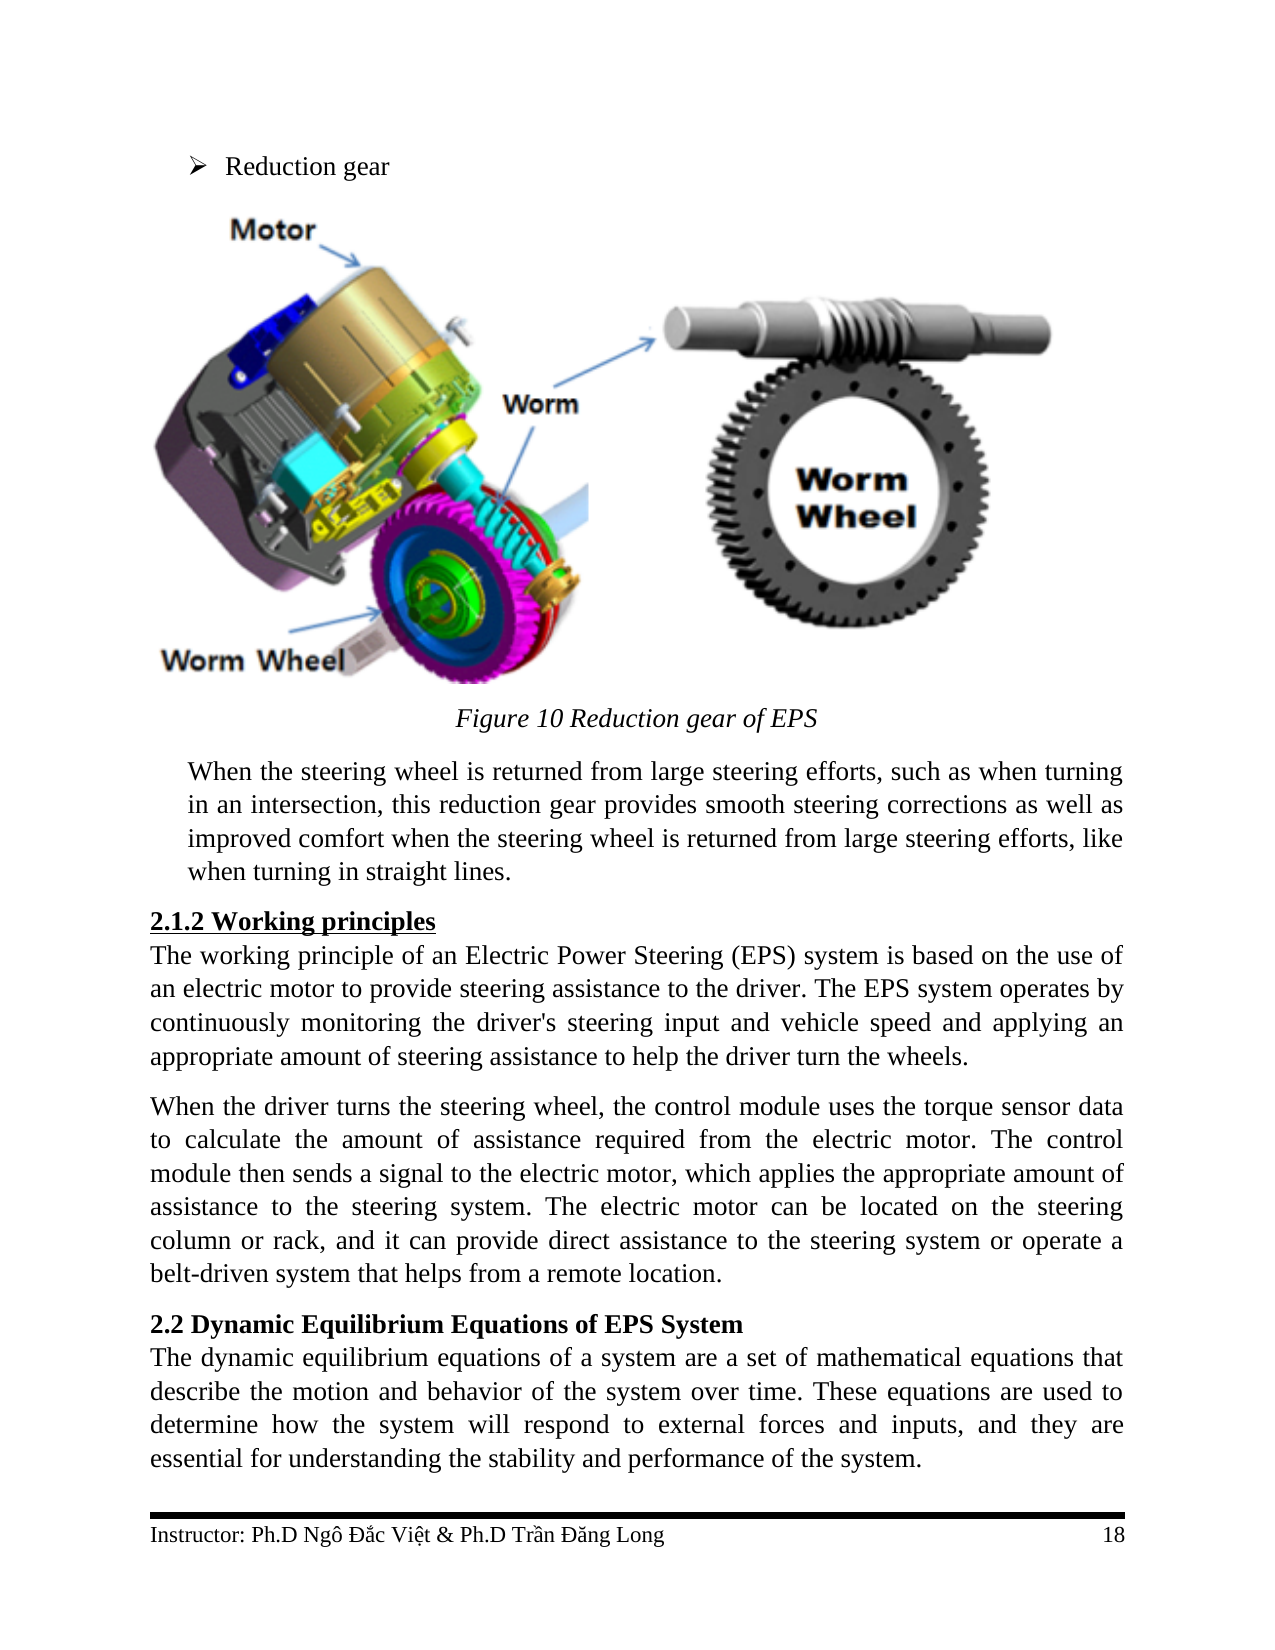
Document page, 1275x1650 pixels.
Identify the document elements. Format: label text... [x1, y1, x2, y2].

list Reduction gear [187, 150, 1125, 181]
subtitle 2.1.2 Working principles [150, 905, 1125, 937]
text The working principle of an Electric Power Steering (EPS) system is based on the use of an electric motor to provide steering assistance to the driver. The EPS system operates by continuously monitoring the driver's steering input and vehicle speed and applying an appropriate amount of steering assistance to help the driver turn the wheels. [150, 939, 1125, 1071]
text When the driver turns the steering wheel, the control module uses the torque sensor data to calculate the amount of assistance required from the electric motor. The control module then sends a signal to the electric motor, which applies the appropriate amount of assistance to the steering system. The electric motor can be located on the steering column or rack, and it can provide direct assistance to the steering system or operate a belt-driven system that helps from a remote location. [150, 1090, 1125, 1289]
picture [150, 200, 1065, 684]
subtitle 2.2 Dynamic Equilibrium Equations of EPS System [150, 1308, 1125, 1339]
text Figure 10 Reduction gear of EPS [150, 703, 1125, 734]
text The dynamic equilibrium equations of a system are a set of mathematical equations that describe the motion and behavior of the system over time. These equations are used to determine how the system will respond to external forces and inputs, and they are essential for understanding the stability and performance of the system. [150, 1341, 1125, 1473]
text When the steering wheel is returned from large steering efforts, such as when turning in an intersection, this reduction gear provides smooth steering corrections as well as improved comfort when the steering wheel is returned from large steering efforts, like when turning in straight lines. [187, 754, 1125, 886]
